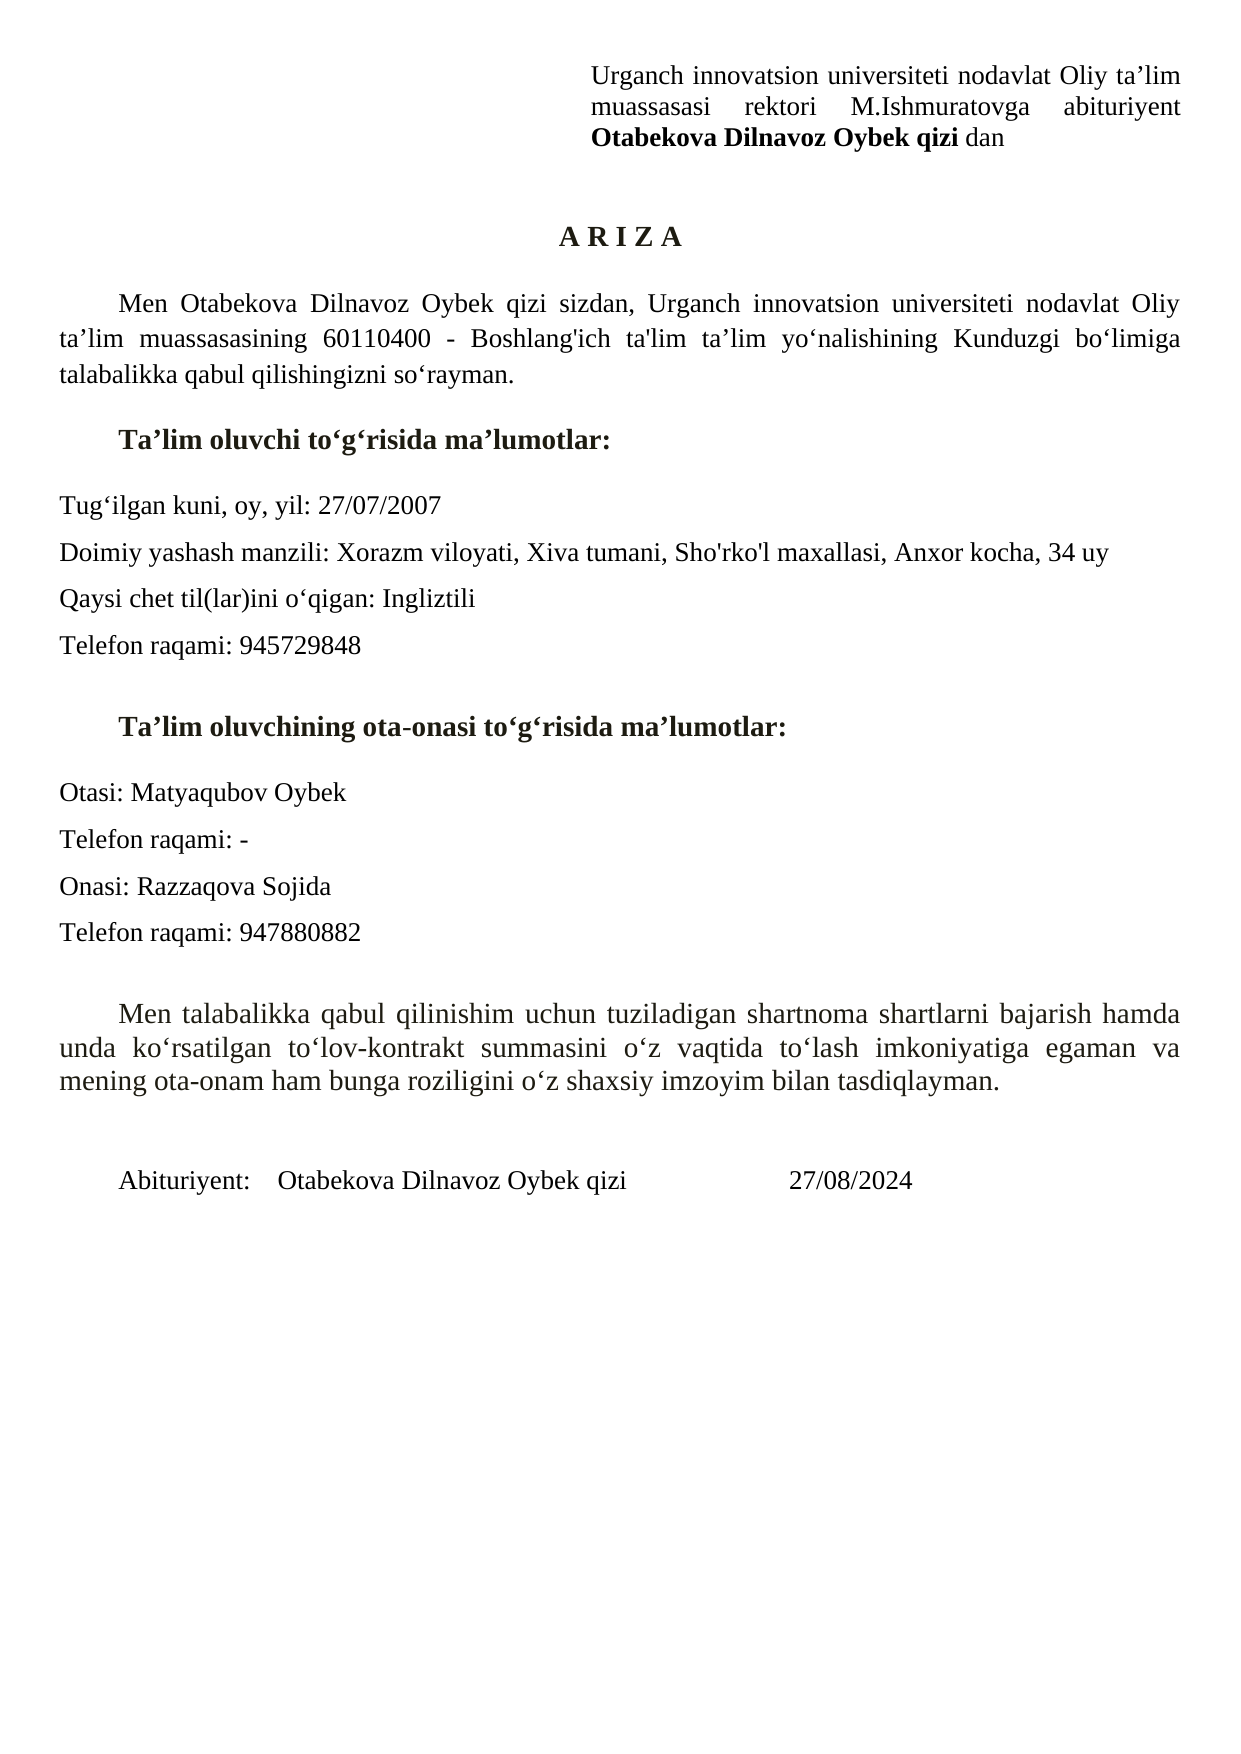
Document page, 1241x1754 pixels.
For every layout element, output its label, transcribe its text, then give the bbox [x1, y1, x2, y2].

text Ta’lim oluvchining ota-onasi to‘g‘risida ma’lumotlar: [59, 709, 1181, 743]
text Tug‘ilgan kuni, oy, yil: 27/07/2007 [59, 489, 1181, 520]
text A R I Z A [59, 219, 1181, 253]
text Telefon raqami: - [59, 823, 1181, 854]
text Onasi: Razzaqova Sojida [59, 869, 1181, 901]
text Telefon raqami: 945729848 [59, 629, 1181, 660]
text Telefon raqami: 947880882 [59, 916, 1181, 947]
text Urganch innovatsion universiteti nodavlat Oliy ta’lim muassasasi rektori M.Ishmuratovga abituriyent Otabekova Dilnavoz Oybek qizi dan [591, 59, 1181, 152]
text Men talabalikka qabul qilinishim uchun tuziladigan shartnoma shartlarni bajarish hamda unda ko‘rsatilgan to‘lov-kontrakt summasini o‘z vaqtida to‘lash imkoniyatiga egaman va mening ota-onam ham bunga roziligini oʻz shaxsiy imzoyim bilan tasdiqlayman. [59, 996, 1181, 1097]
text Otasi: Matyaqubov Oybek [59, 776, 1181, 807]
text Men Otabekova Dilnavoz Oybek qizi sizdan, Urganch innovatsion universiteti nodavlat Oliy ta’lim muassasasining 60110400 - Boshlang'ich ta'lim ta’lim yo‘nalishining Kunduzgi bo‘limiga talabalikka qabul qilishingizni so‘rayman. [59, 287, 1181, 389]
text Doimiy yashash manzili: Xorazm viloyati, Xiva tumani, Sho'rko'l maxallasi, Anxor kocha, 34 uy [59, 536, 1181, 567]
text Abituriyent: Otabekova Dilnavoz Oybek qizi 27/08/2024 [59, 1164, 1181, 1195]
text Qaysi chet til(lar)ini o‘qigan: Ingliztili [59, 582, 1181, 613]
text Ta’lim oluvchi to‘g‘risida ma’lumotlar: [59, 422, 1181, 455]
